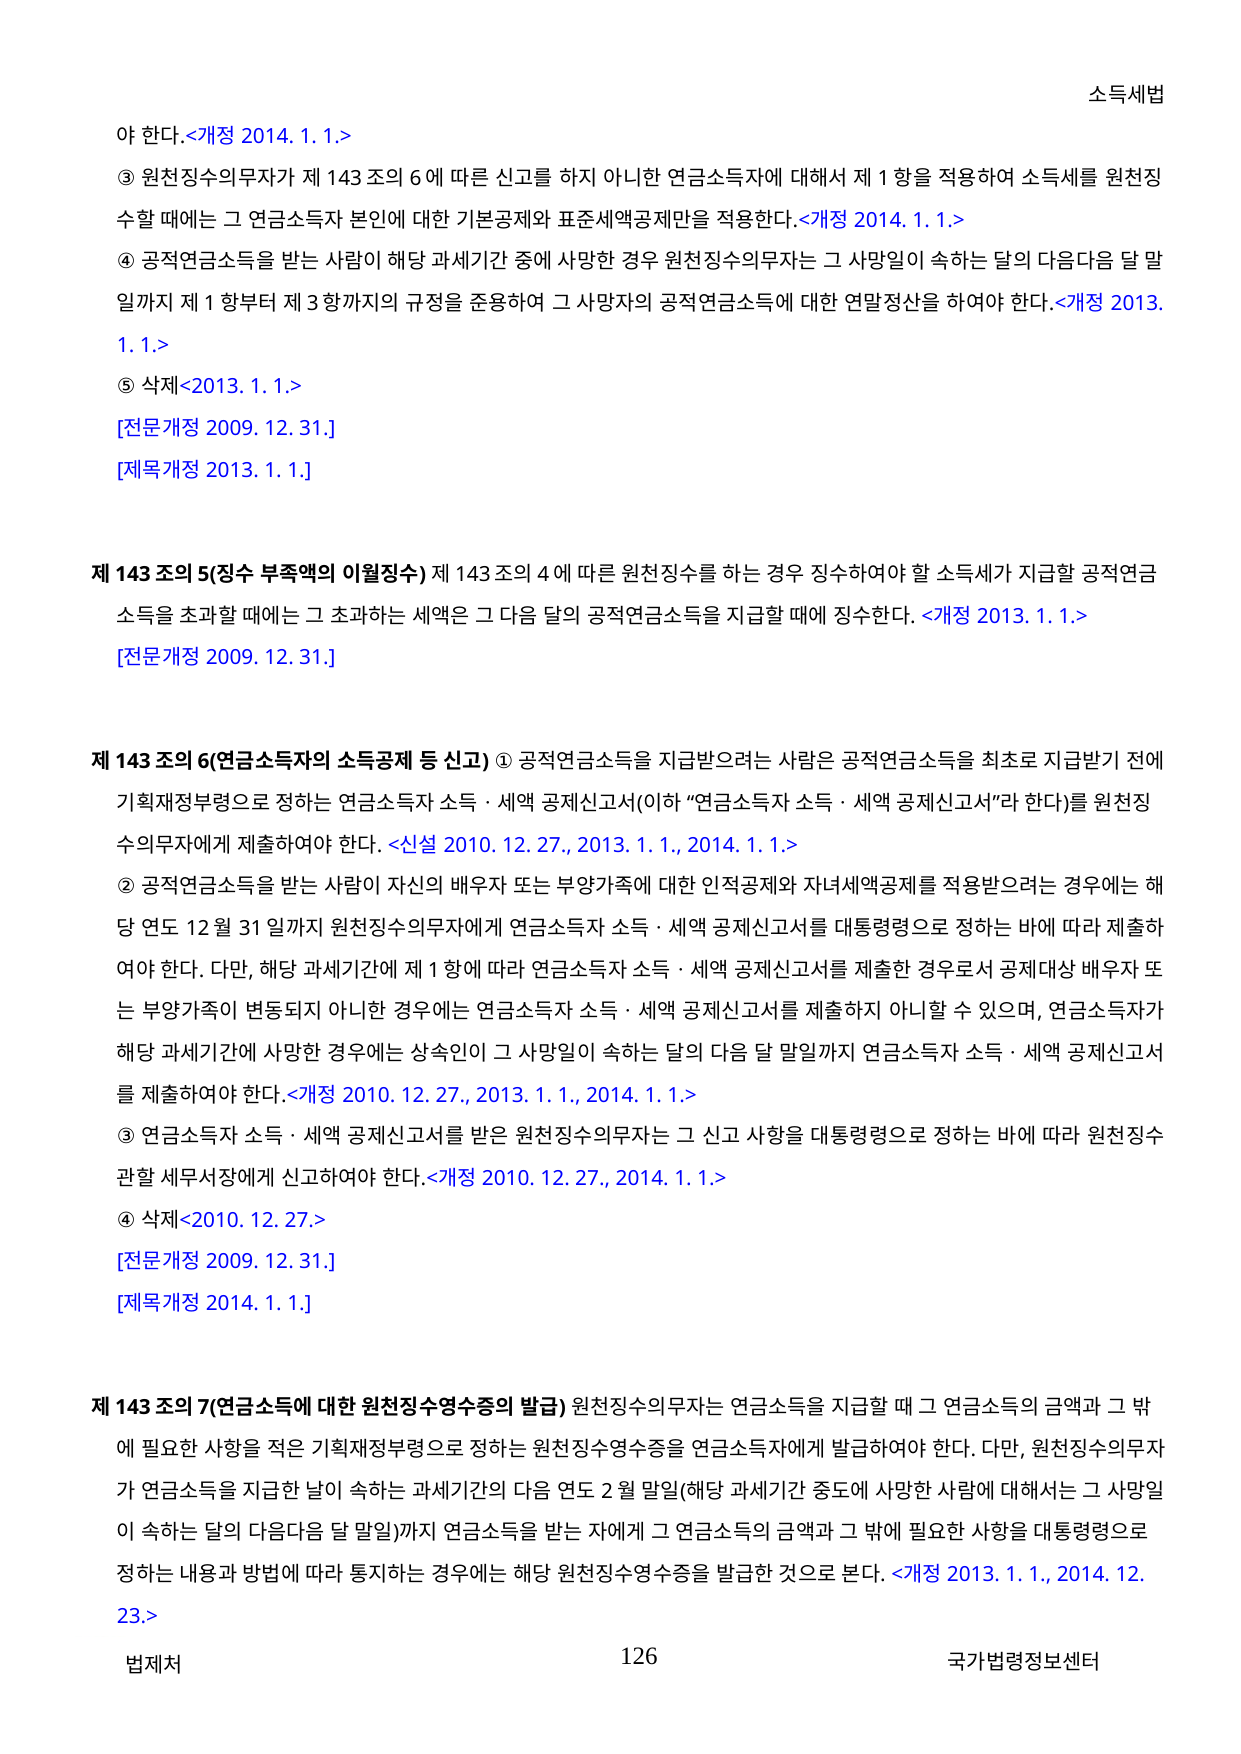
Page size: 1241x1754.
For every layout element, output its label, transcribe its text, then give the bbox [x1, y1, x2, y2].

text 제143조의6(연금소득자의 소득공제 등 신고) ① 공적연금소득을 지급받으려는 사람은 공적연금소득을 최초로 지급받기 전에 기획재정부령으로 정하는 연금소득자 소득ㆍ세액 공제신고서(이하 “연금소득자 소득ㆍ세액 공제신고서”라 한다)를 원천징수의무자에게 제출하여야 한다. <신설 2010. 12. 27., 2013. 1. 1., 2014. 1. 1.> [92, 733, 1165, 858]
text [전문개정 2009. 12. 31.] [117, 1233, 1165, 1275]
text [117, 108, 1165, 150]
text [전문개정 2009. 12. 31.] [117, 629, 1165, 671]
text 제143조의5(징수 부족액의 이월징수) 제143조의4에 따른 원천징수를 하는 경우 징수하여야 할 소득세가 지급할 공적연금소득을 초과할 때에는 그 초과하는 세액은 그 다음 달의 공적연금소득을 지급할 때에 징수한다. <개정 2013. 1. 1.> [92, 546, 1165, 629]
text ④ 공적연금소득을 받는 사람이 해당 과세기간 중에 사망한 경우 원천징수의무자는 그 사망일이 속하는 달의 다음다음 달 말일까지 제1항부터 제3항까지의 규정을 준용하여 그 사망자의 공적연금소득에 대한 연말정산을 하여야 한다.<개정 2013. 1. 1.> [117, 233, 1165, 358]
text [제목개정 2013. 1. 1.] [117, 442, 1165, 483]
text 제143조의7(연금소득에 대한 원천징수영수증의 발급) 원천징수의무자는 연금소득을 지급할 때 그 연금소득의 금액과 그 밖에 필요한 사항을 적은 기획재정부령으로 정하는 원천징수영수증을 연금소득자에게 발급하여야 한다. 다만, 원천징수의무자가 연금소득을 지급한 날이 속하는 과세기간의 다음 연도 2월 말일(해당 과세기간 중도에 사망한 사람에 대해서는 그 사망일이 속하는 달의 다음다음 달 말일)까지 연금소득을 받는 자에게 그 연금소득의 금액과 그 밖에 필요한 사항을 대통령령으로 정하는 내용과 방법에 따라 통지하는 경우에는 해당 원천징수영수증을 발급한 것으로 본다. <개정 2013. 1. 1., 2014. 12. 23.> [92, 1379, 1165, 1629]
text ③ 원천징수의무자가 제143조의6에 따른 신고를 하지 아니한 연금소득자에 대해서 제1항을 적용하여 소득세를 원천징수할 때에는 그 연금소득자 본인에 대한 기본공제와 표준세액공제만을 적용한다.<개정 2014. 1. 1.> [117, 150, 1165, 233]
text ③ 연금소득자 소득ㆍ세액 공제신고서를 받은 원천징수의무자는 그 신고 사항을 대통령령으로 정하는 바에 따라 원천징수 관할 세무서장에게 신고하여야 한다.<개정 2010. 12. 27., 2014. 1. 1.> [117, 1108, 1165, 1192]
text ② 공적연금소득을 받는 사람이 자신의 배우자 또는 부양가족에 대한 인적공제와 자녀세액공제를 적용받으려는 경우에는 해당 연도 12월 31일까지 원천징수의무자에게 연금소득자 소득ㆍ세액 공제신고서를 대통령령으로 정하는 바에 따라 제출하여야 한다. 다만, 해당 과세기간에 제1항에 따라 연금소득자 소득ㆍ세액 공제신고서를 제출한 경우로서 공제대상 배우자 또는 부양가족이 변동되지 아니한 경우에는 연금소득자 소득ㆍ세액 공제신고서를 제출하지 아니할 수 있으며, 연금소득자가 해당 과세기간에 사망한 경우에는 상속인이 그 사망일이 속하는 달의 다음 달 말일까지 연금소득자 소득ㆍ세액 공제신고서를 제출하여야 한다.<개정 2010. 12. 27., 2013. 1. 1., 2014. 1. 1.> [117, 858, 1165, 1108]
text ④ 삭제<2010. 12. 27.> [117, 1192, 1165, 1233]
text [제목개정 2014. 1. 1.] [117, 1275, 1165, 1317]
text [전문개정 2009. 12. 31.] [117, 400, 1165, 442]
text ⑤ 삭제<2013. 1. 1.> [117, 358, 1165, 400]
